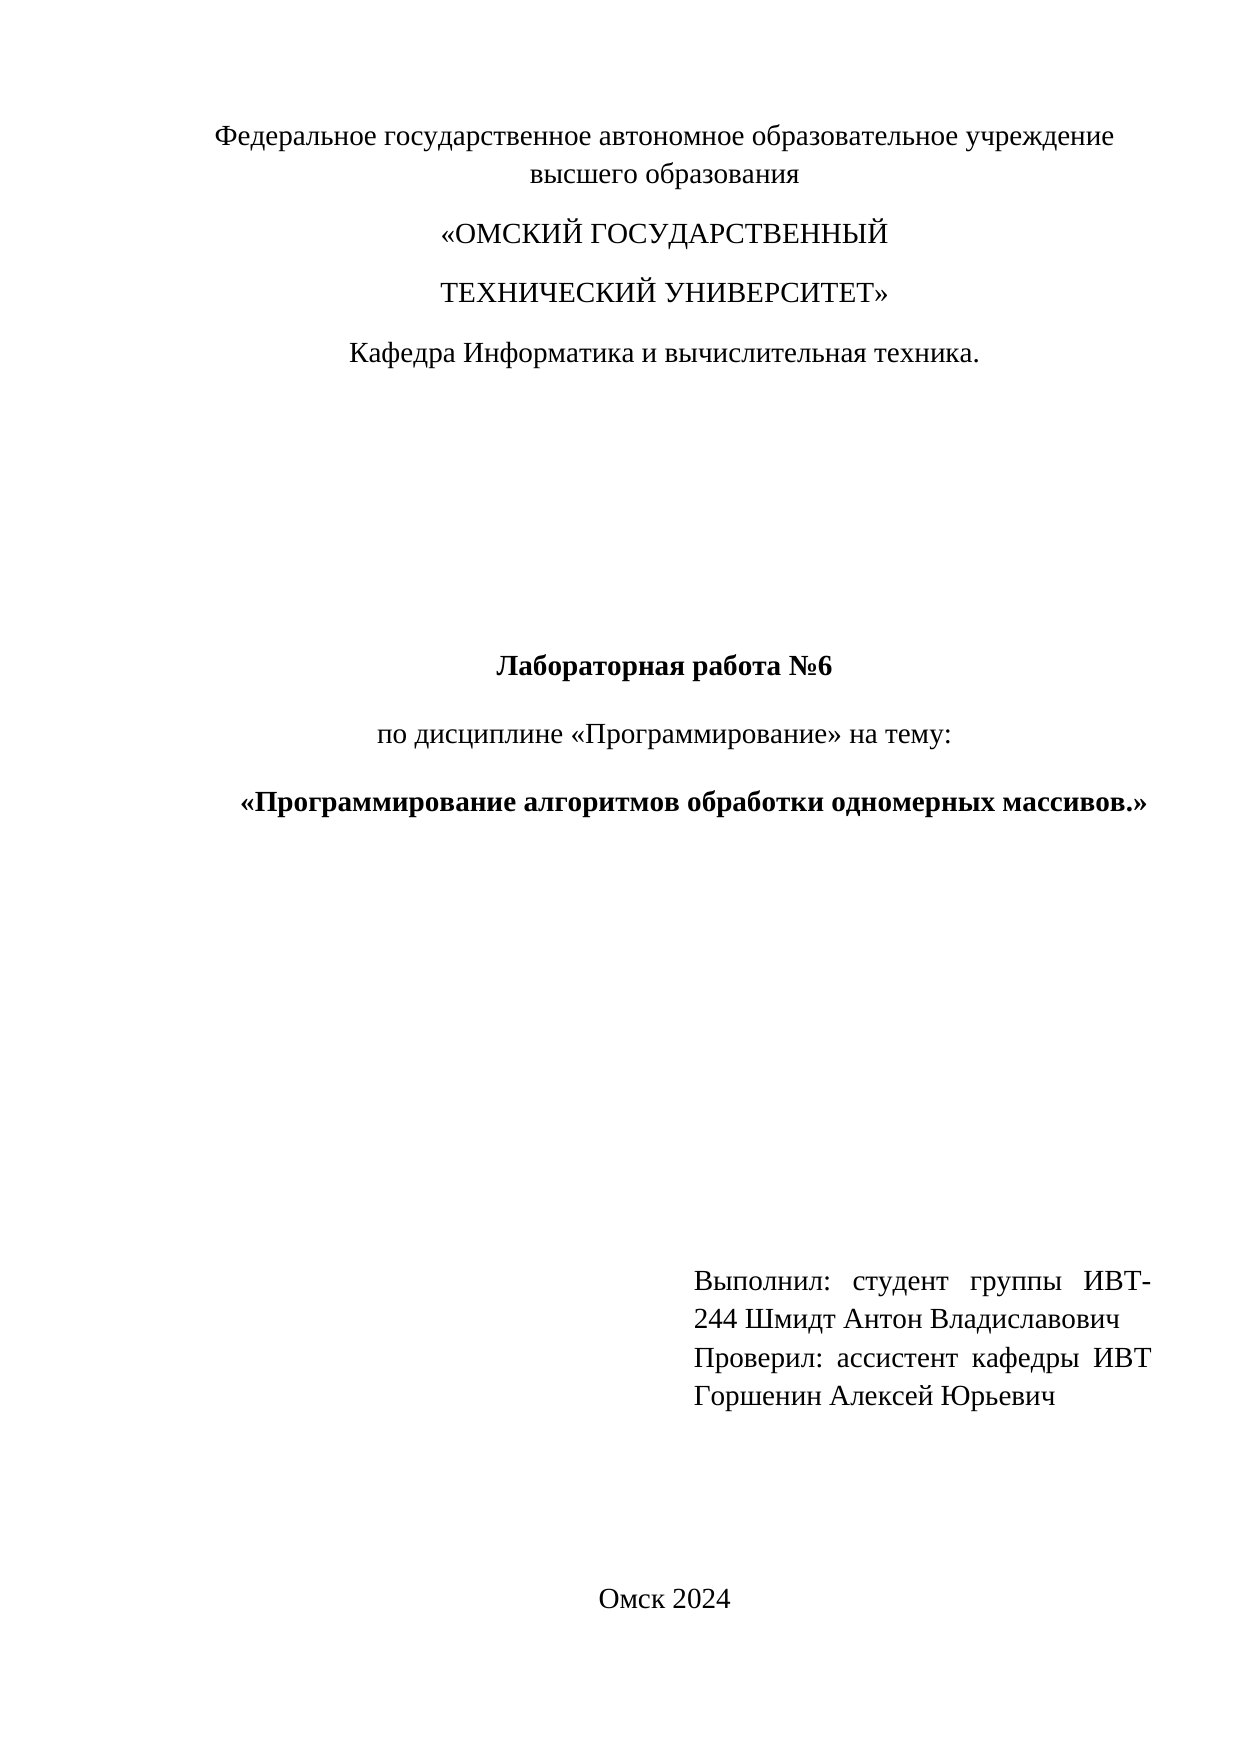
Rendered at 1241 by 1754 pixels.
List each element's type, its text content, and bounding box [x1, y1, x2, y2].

text Федеральное государственное автономное образовательное учреждение высшего образования [177, 118, 1152, 190]
text Омск 2024 [177, 1581, 1152, 1615]
text ТЕХНИЧЕСКИЙ УНИВЕРСИТЕТ» [177, 275, 1152, 309]
text Лабораторная работа №6 [177, 648, 1152, 682]
text Проверил: ассистент кафедры ИВТ Горшенин Алексей Юрьевич [693, 1340, 1152, 1412]
text «ОМСКИЙ ГОСУДАРСТВЕННЫЙ [177, 216, 1152, 249]
text по дисциплине «Программирование» на тему: [177, 716, 1152, 749]
text Выполнил: студент группы ИВТ-244 Шмидт Антон Владиславович [693, 1263, 1152, 1335]
text «Программирование алгоритмов обработки одномерных массивов.» [177, 784, 1152, 817]
text Кафедра Информатика и вычислительная техника. [177, 335, 1152, 368]
